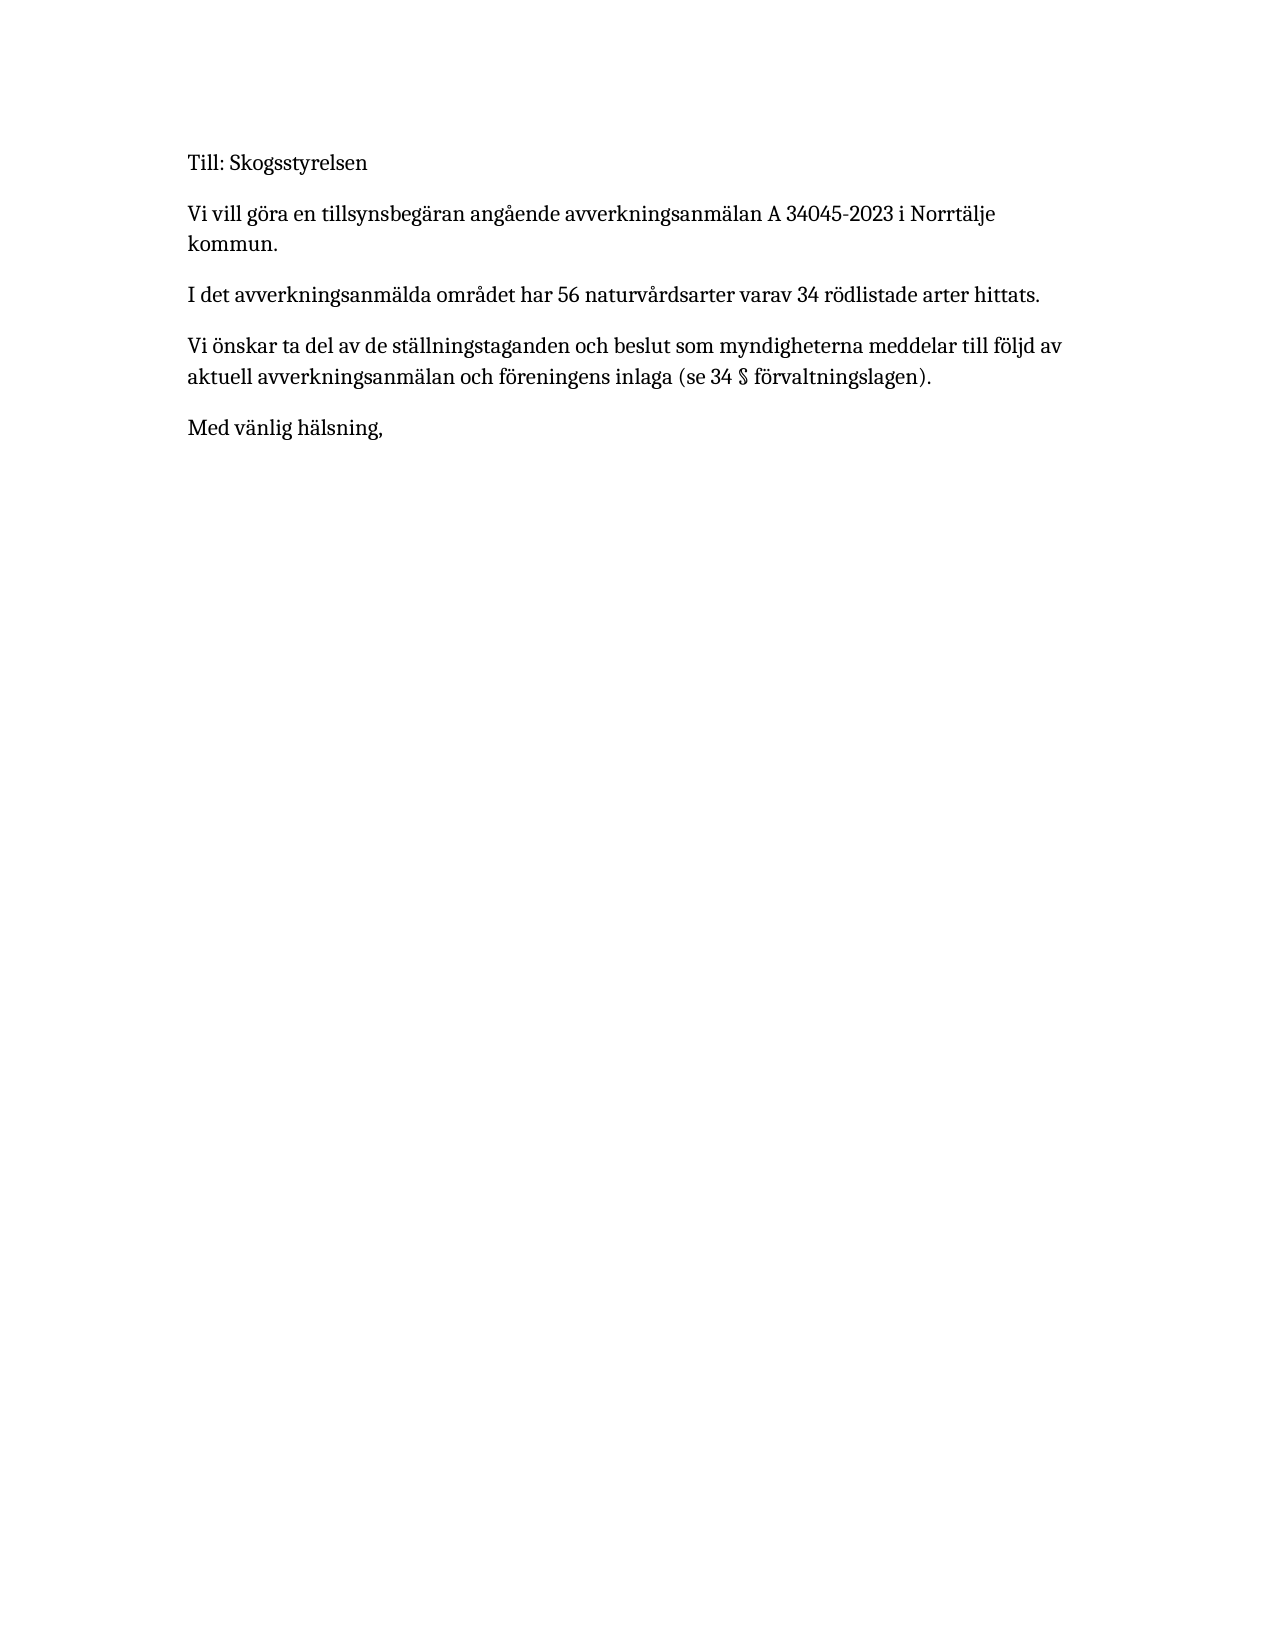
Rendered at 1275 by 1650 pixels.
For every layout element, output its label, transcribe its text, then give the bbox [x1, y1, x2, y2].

text I det avverkningsanmälda området har 56 naturvårdsarter varav 34 rödlistade arter hittats. [187, 282, 1087, 309]
text Vi önskar ta del av de ställningstaganden och beslut som myndigheterna meddelar till följd av aktuell avverkningsanmälan och föreningens inlaga (se 34 § förvaltningslagen). [187, 333, 1087, 390]
text Vi vill göra en tillsynsbegäran angående avverkningsanmälan A 34045-2023 i Norrtälje kommun. [187, 201, 1087, 258]
text Med vänlig hälsning, [187, 414, 1087, 471]
text Till: Skogsstyrelsen [187, 150, 1087, 176]
